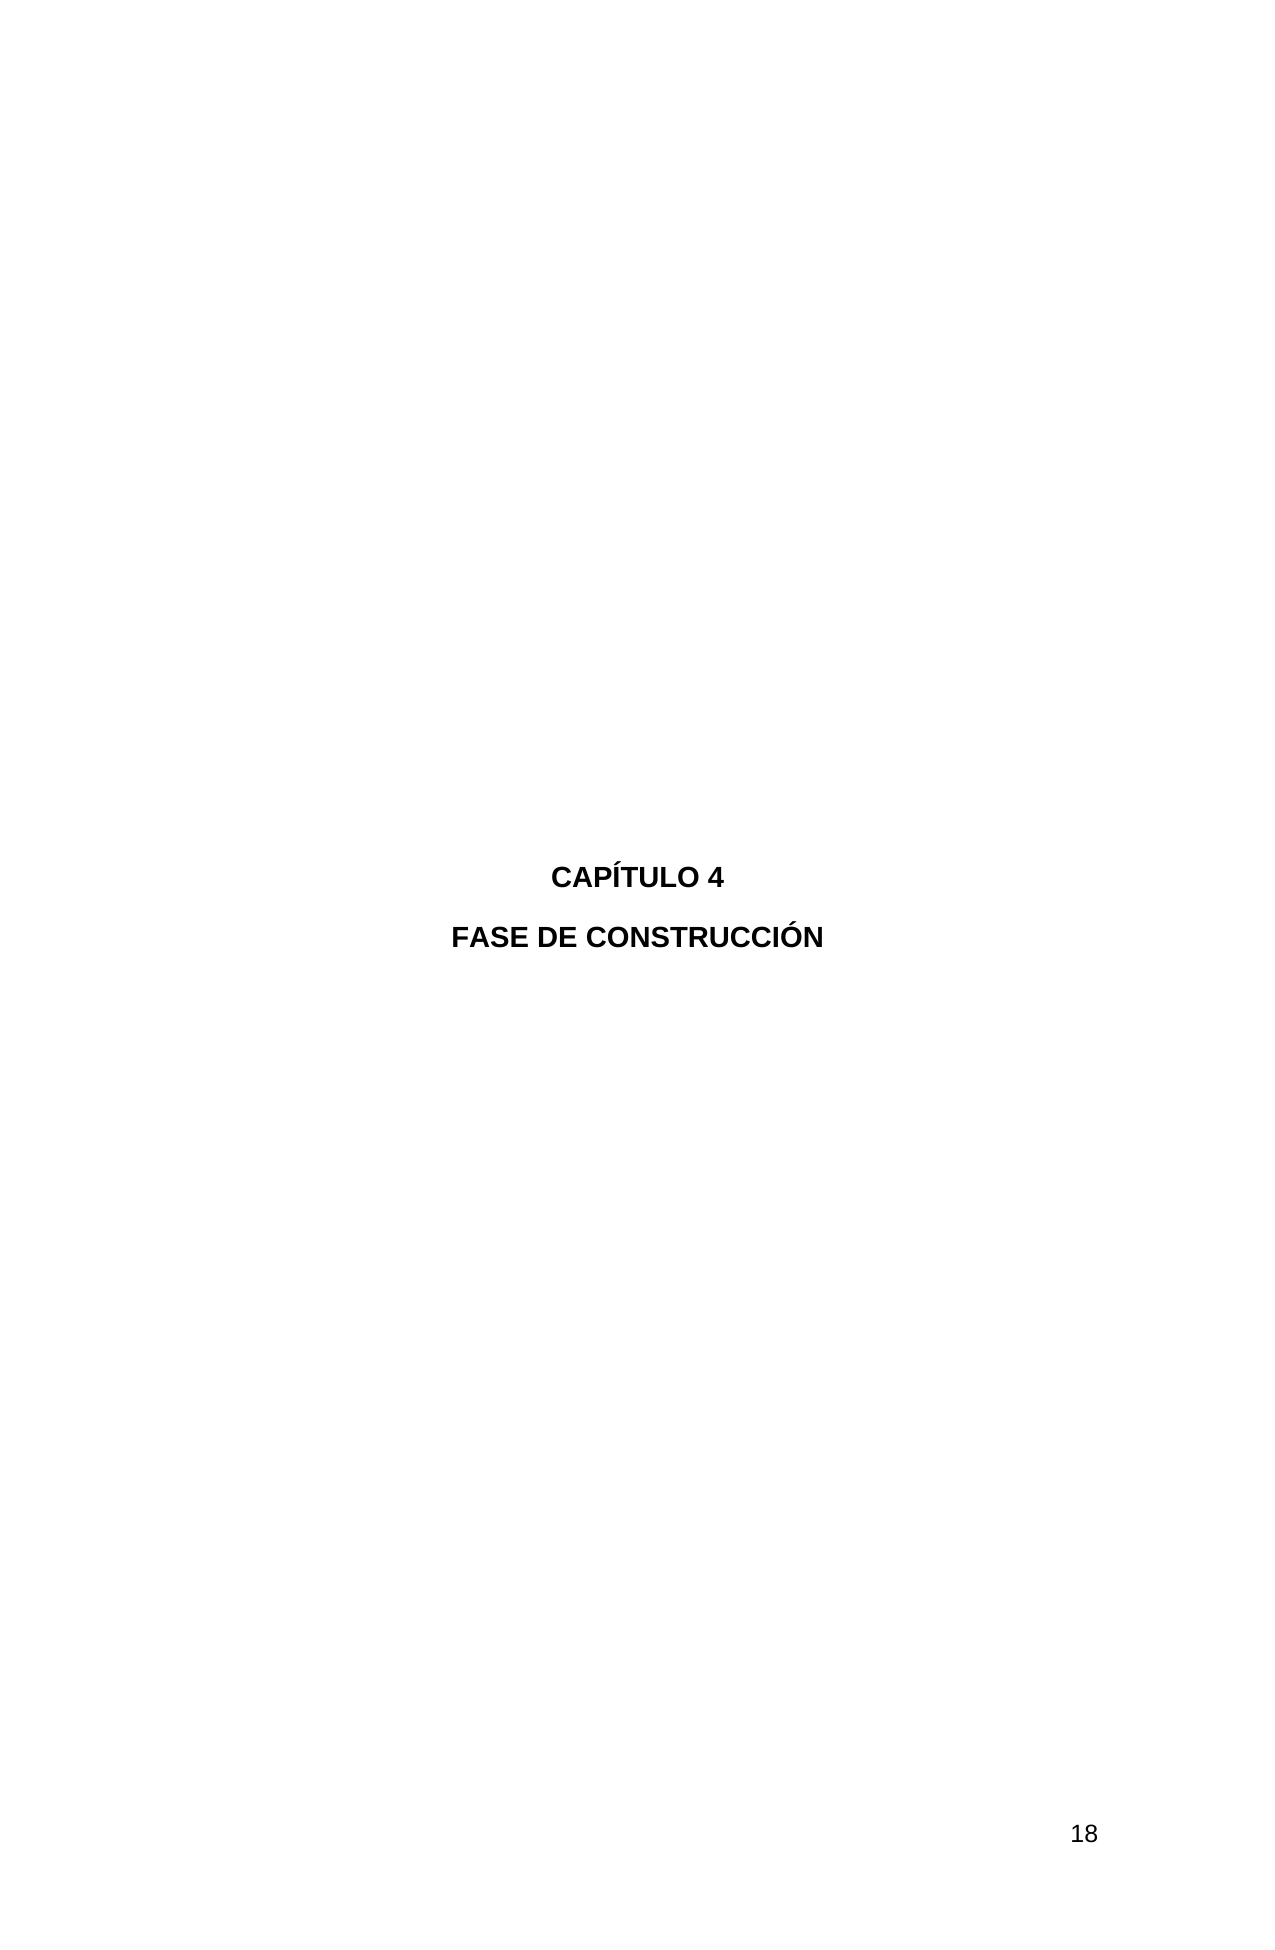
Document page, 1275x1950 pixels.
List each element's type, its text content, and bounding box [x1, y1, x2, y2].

text CAPÍTULO 4 [177, 860, 1098, 894]
text FASE DE CONSTRUCCIÓN [177, 919, 1098, 953]
